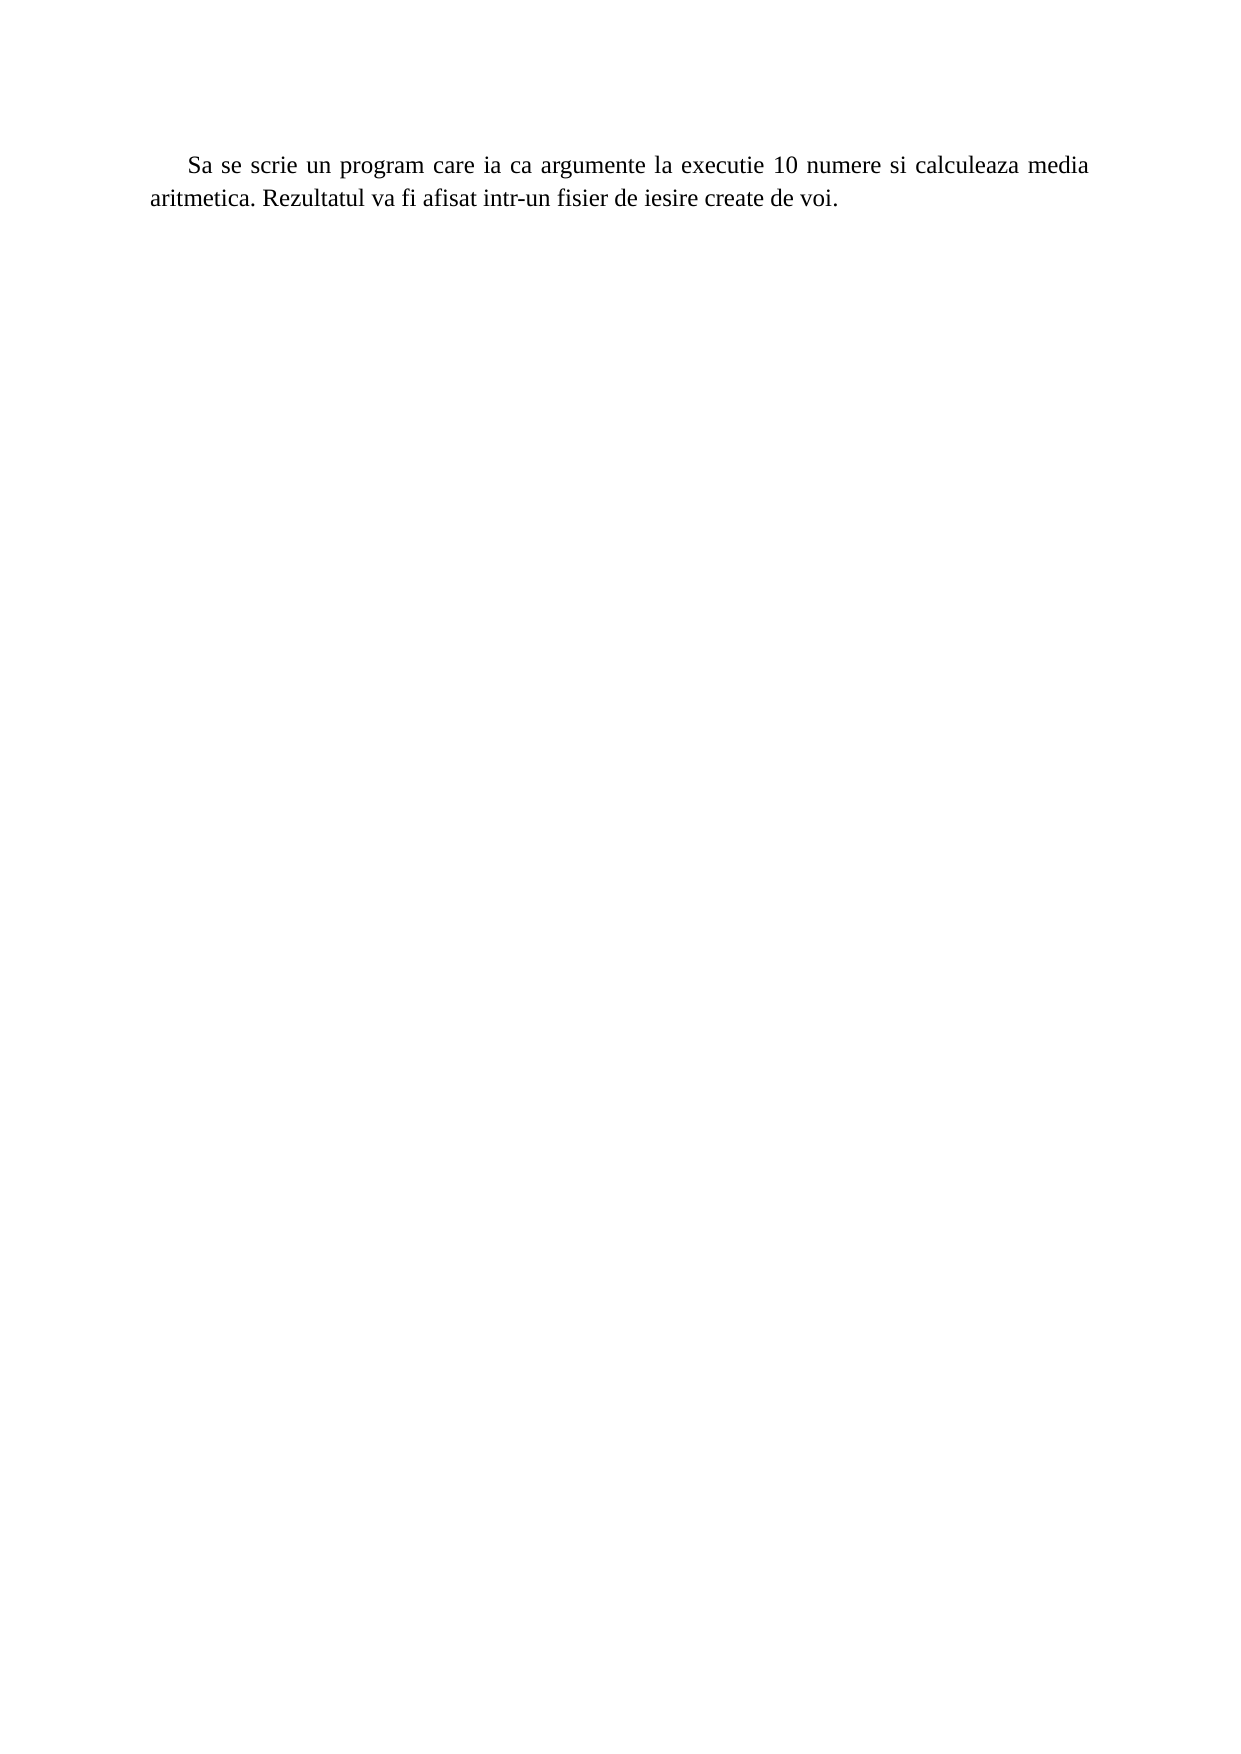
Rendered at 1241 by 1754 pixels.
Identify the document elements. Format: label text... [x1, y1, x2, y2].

text Sa se scrie un program care ia ca argumente la executie 10 numere si calculeaza media aritmetica. Rezultatul va fi afisat intr-un fisier de iesire create de voi. [150, 150, 1090, 212]
